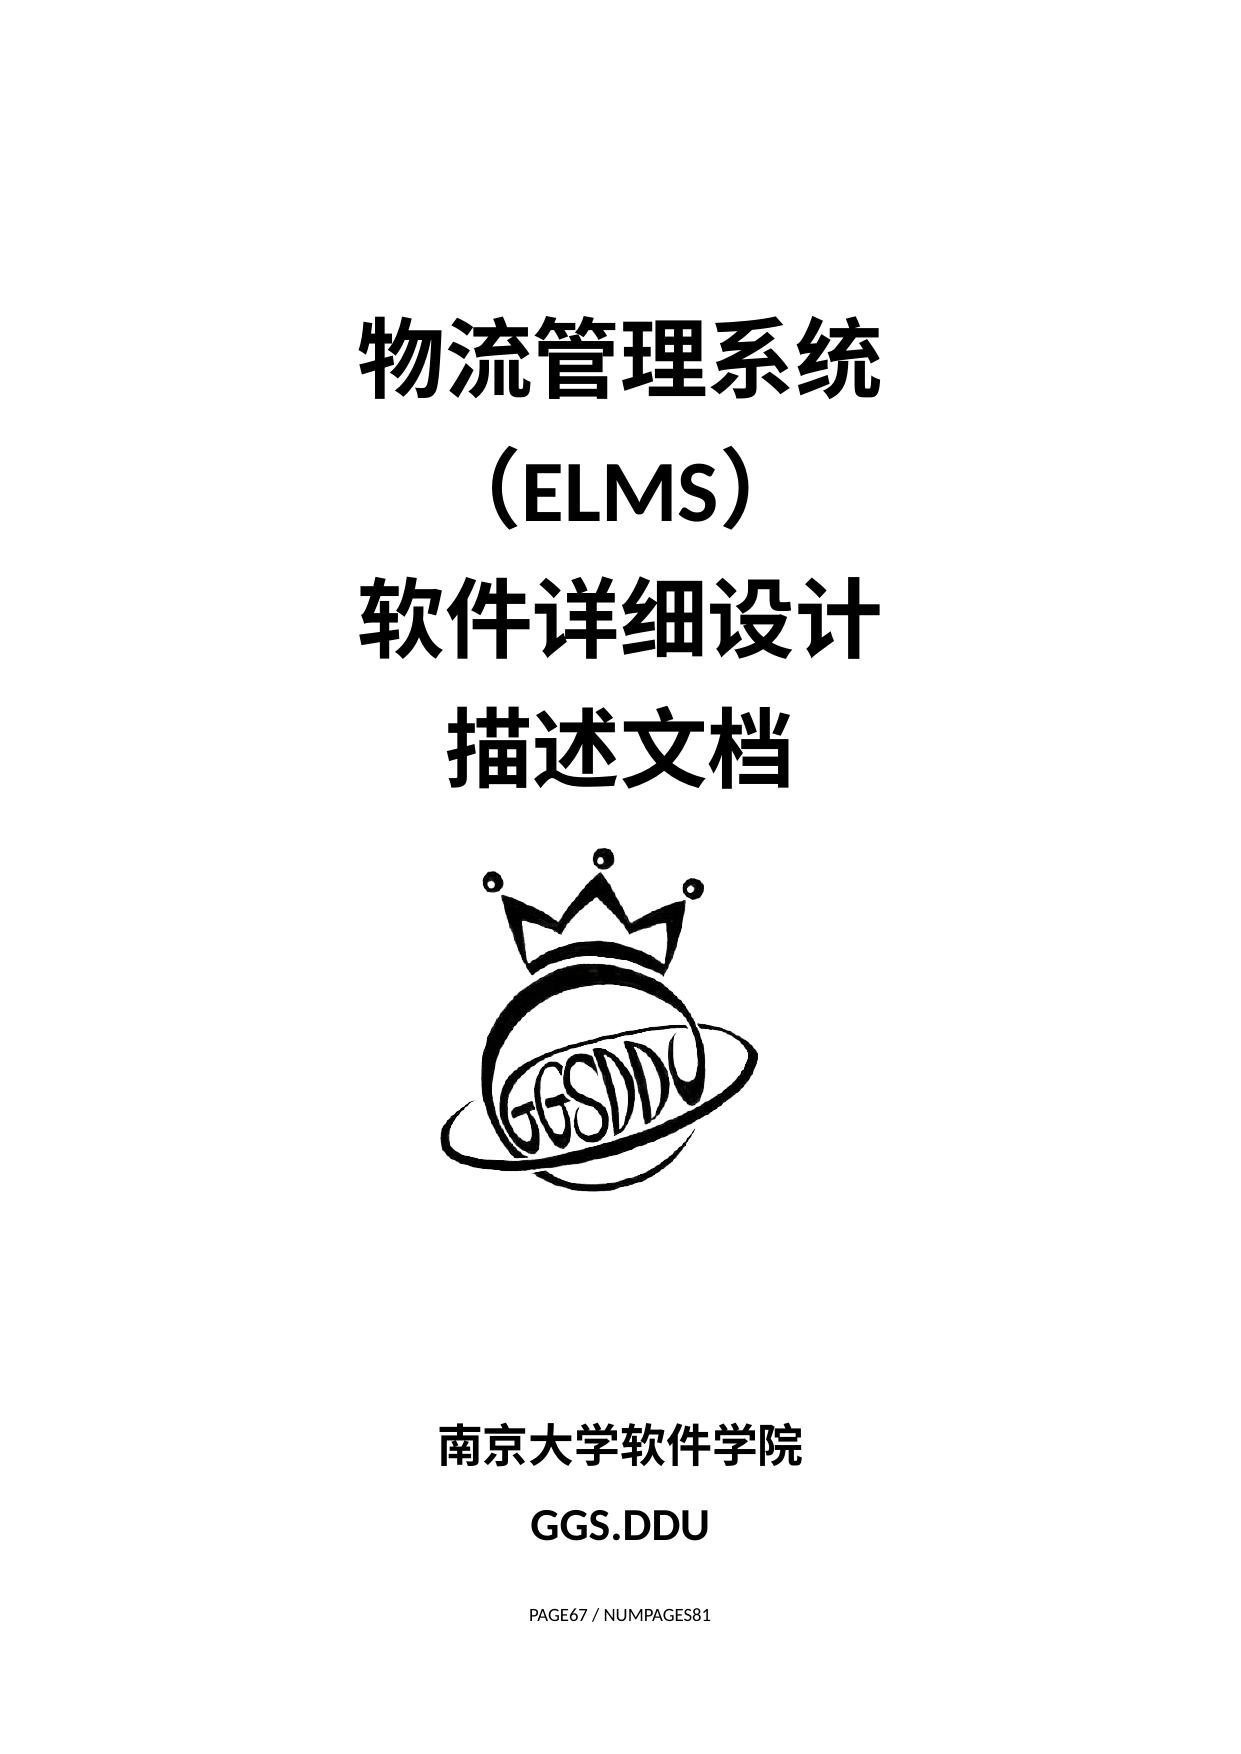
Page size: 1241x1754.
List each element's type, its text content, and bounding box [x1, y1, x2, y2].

text 南京大学软件学院 [187, 1393, 1053, 1491]
text GGS.DDU [187, 1491, 1053, 1556]
text 物流管理系统（ELMS） [187, 288, 1053, 548]
text 描述文档 [187, 678, 1053, 808]
picture [375, 808, 865, 1298]
text 软件详细设计 [187, 548, 1053, 678]
